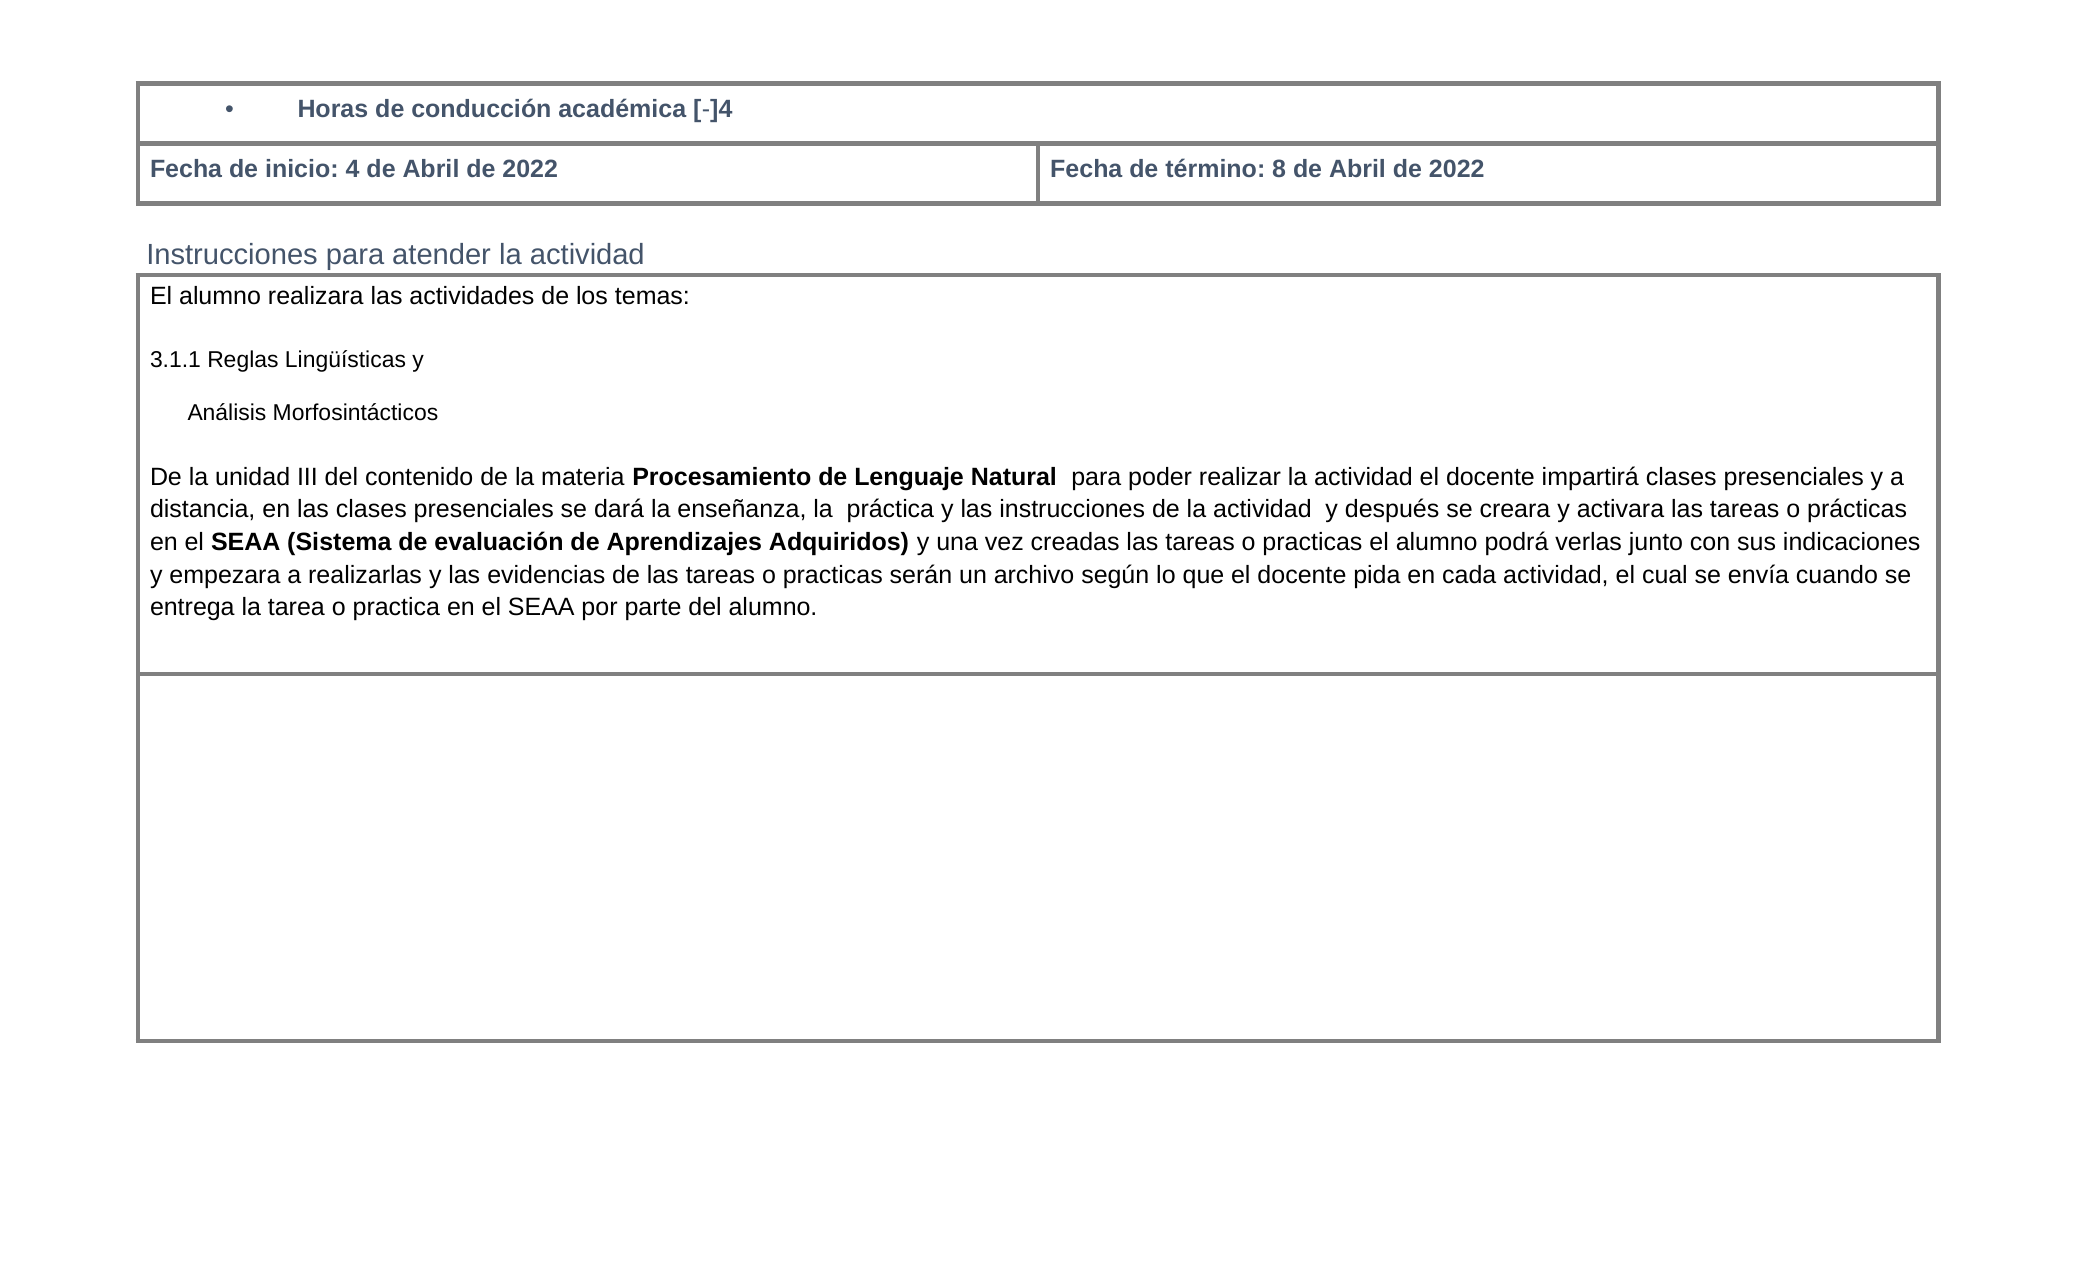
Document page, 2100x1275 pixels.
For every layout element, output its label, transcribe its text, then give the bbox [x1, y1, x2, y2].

text Instrucciones para atender la actividad [146, 237, 1953, 270]
table_cell Fecha de inicio: 4 de Abril de 2022 [140, 146, 1036, 201]
table_cell Fecha de término: 8 de Abril de 2022 [1040, 146, 1936, 201]
table_header El alumno realizara las actividades de los temas: 3.1.1 Reglas Lingüísticas y Análisis Morfosintácticos De la unidad III del contenido de la materia Procesamiento de Lenguaje Natural para poder realizar la actividad el docente impartirá clases presenciales y a distancia, en las clases presenciales se dará la enseñanza, la práctica y las instrucciones de la actividad y después se creara y activara las tareas o prácticas en el SEAA (Sistema de evaluación de Aprendizajes Adquiridos) y una vez creadas las tareas o practicas el alumno podrá verlas junto con sus indicaciones y empezara a realizarlas y las evidencias de las tareas o practicas serán un archivo según lo que el docente pida en cada actividad, el cual se envía cuando se entrega la tarea o practica en el SEAA por parte del alumno. [140, 277, 1936, 672]
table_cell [140, 86, 1038, 141]
table_cell [1038, 86, 1936, 141]
table_cell [140, 676, 1936, 1039]
